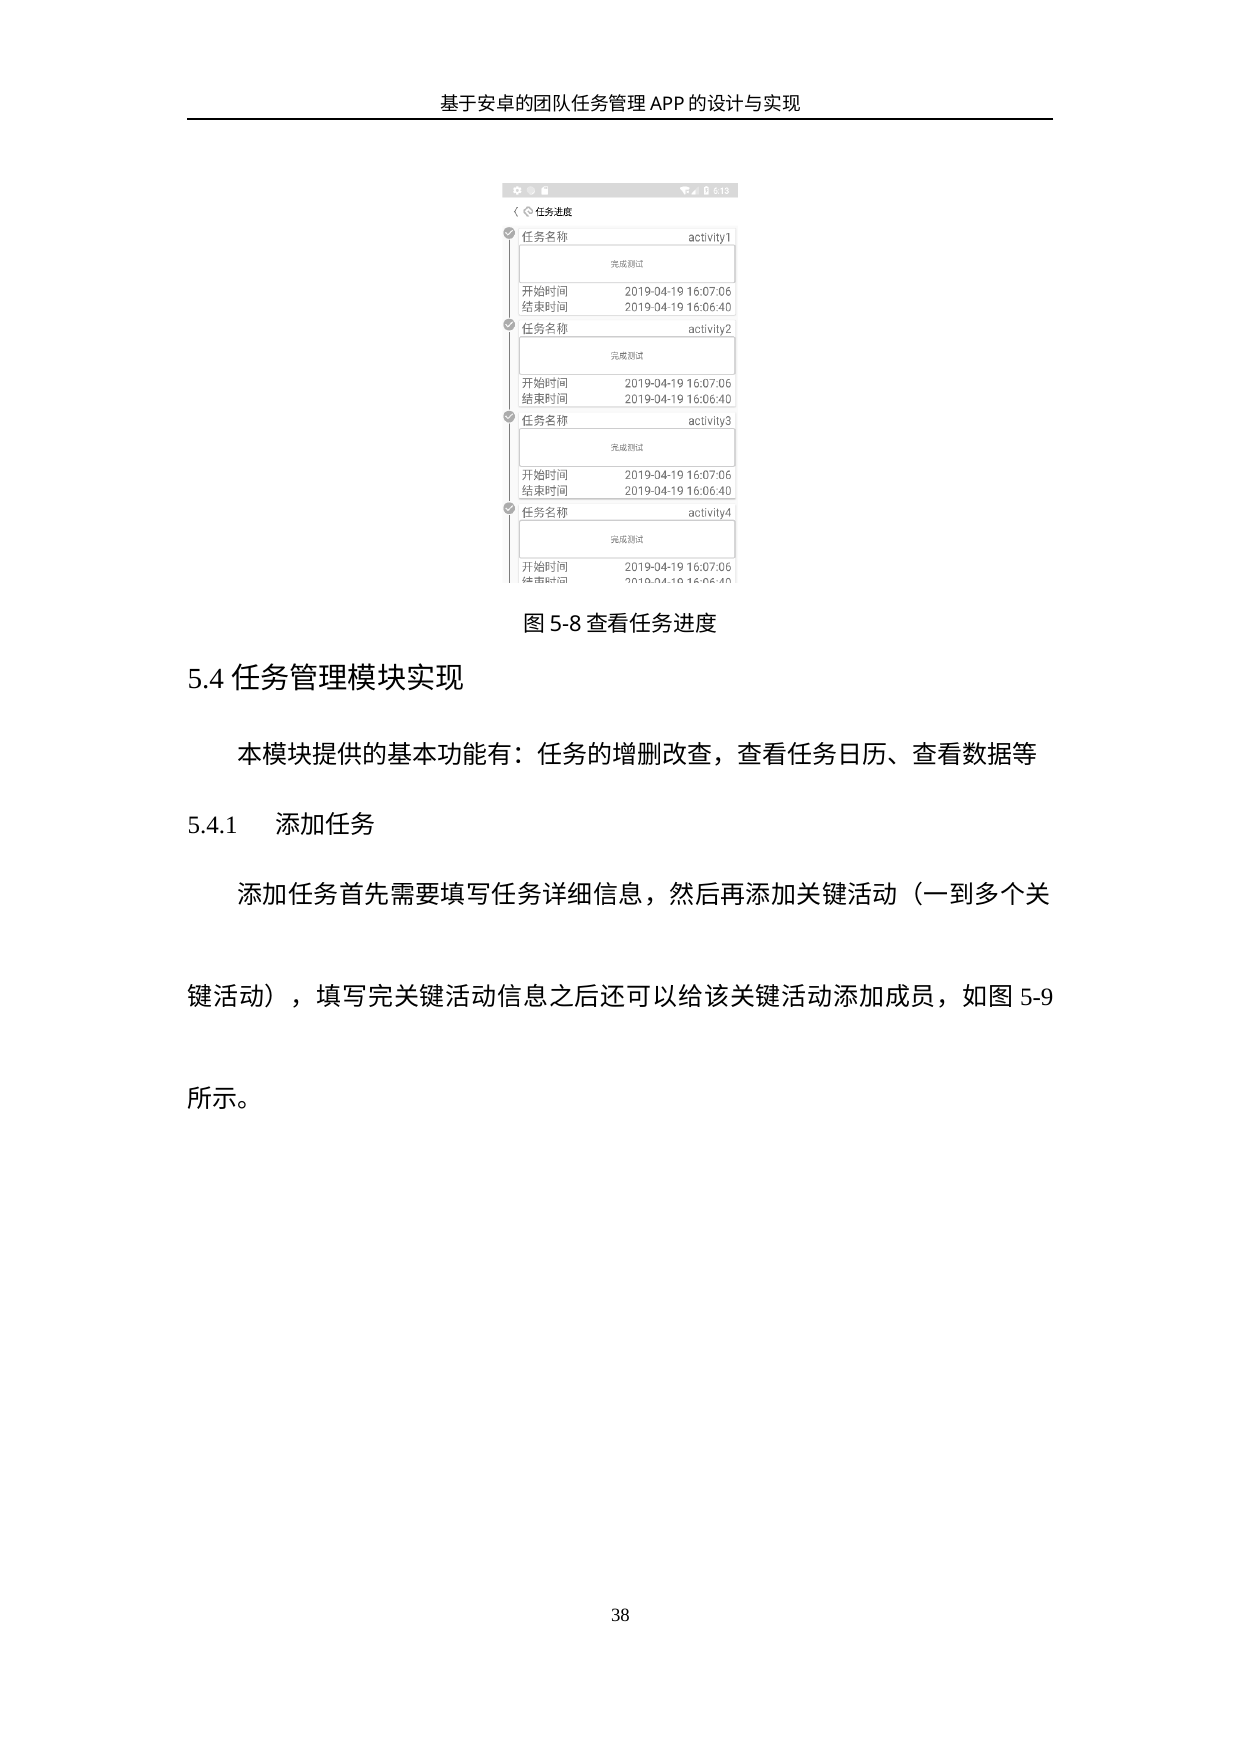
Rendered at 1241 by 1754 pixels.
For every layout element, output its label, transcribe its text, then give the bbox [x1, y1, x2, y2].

text 添加任务首先需要填写任务详细信息，然后再添加关键活动（一到多个关键活动），填写完关键活动信息之后还可以给该关键活动添加成员，如图5-9所示。 [187, 859, 1053, 1130]
text 本模块提供的基本功能有：任务的增删改查，查看任务日历、查看数据等 [187, 718, 1053, 786]
picture [502, 183, 738, 583]
text 添加任务 [187, 804, 1053, 841]
text 图5-8查看任务进度 [187, 605, 1053, 639]
list 任务管理模块实现 [187, 655, 1053, 697]
